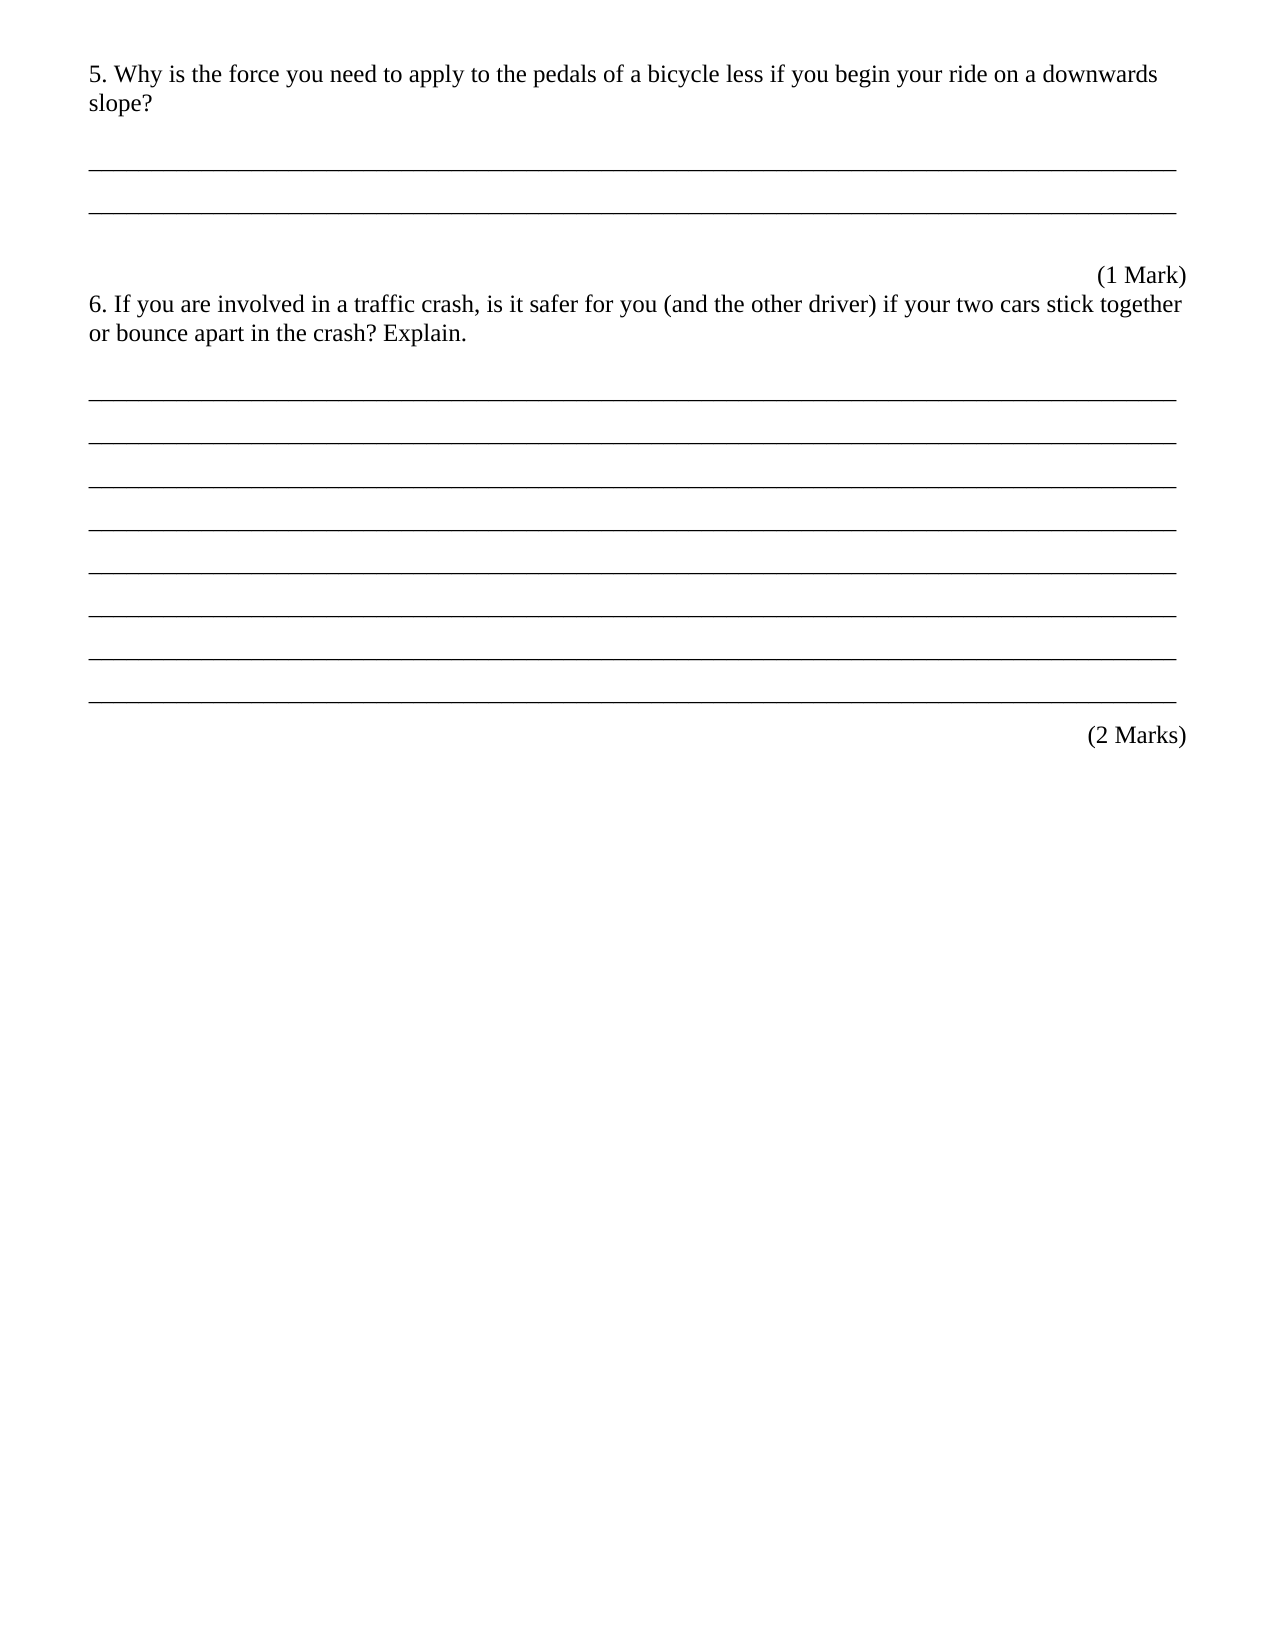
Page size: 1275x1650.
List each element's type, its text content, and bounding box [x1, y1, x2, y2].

text (2 Marks) [89, 720, 1186, 749]
text 6. If you are involved in a traffic crash, is it safer for you (and the other driver) if your two cars stick together or bounce apart in the crash? Explain. [89, 289, 1186, 347]
text 5. Why is the force you need to apply to the pedals of a bicycle less if you begin your ride on a downwards slope? [89, 59, 1186, 117]
text ______________________________________________________________________________________________________________________________________________________________________________ [89, 145, 1186, 217]
text (1 Mark) [89, 260, 1186, 289]
